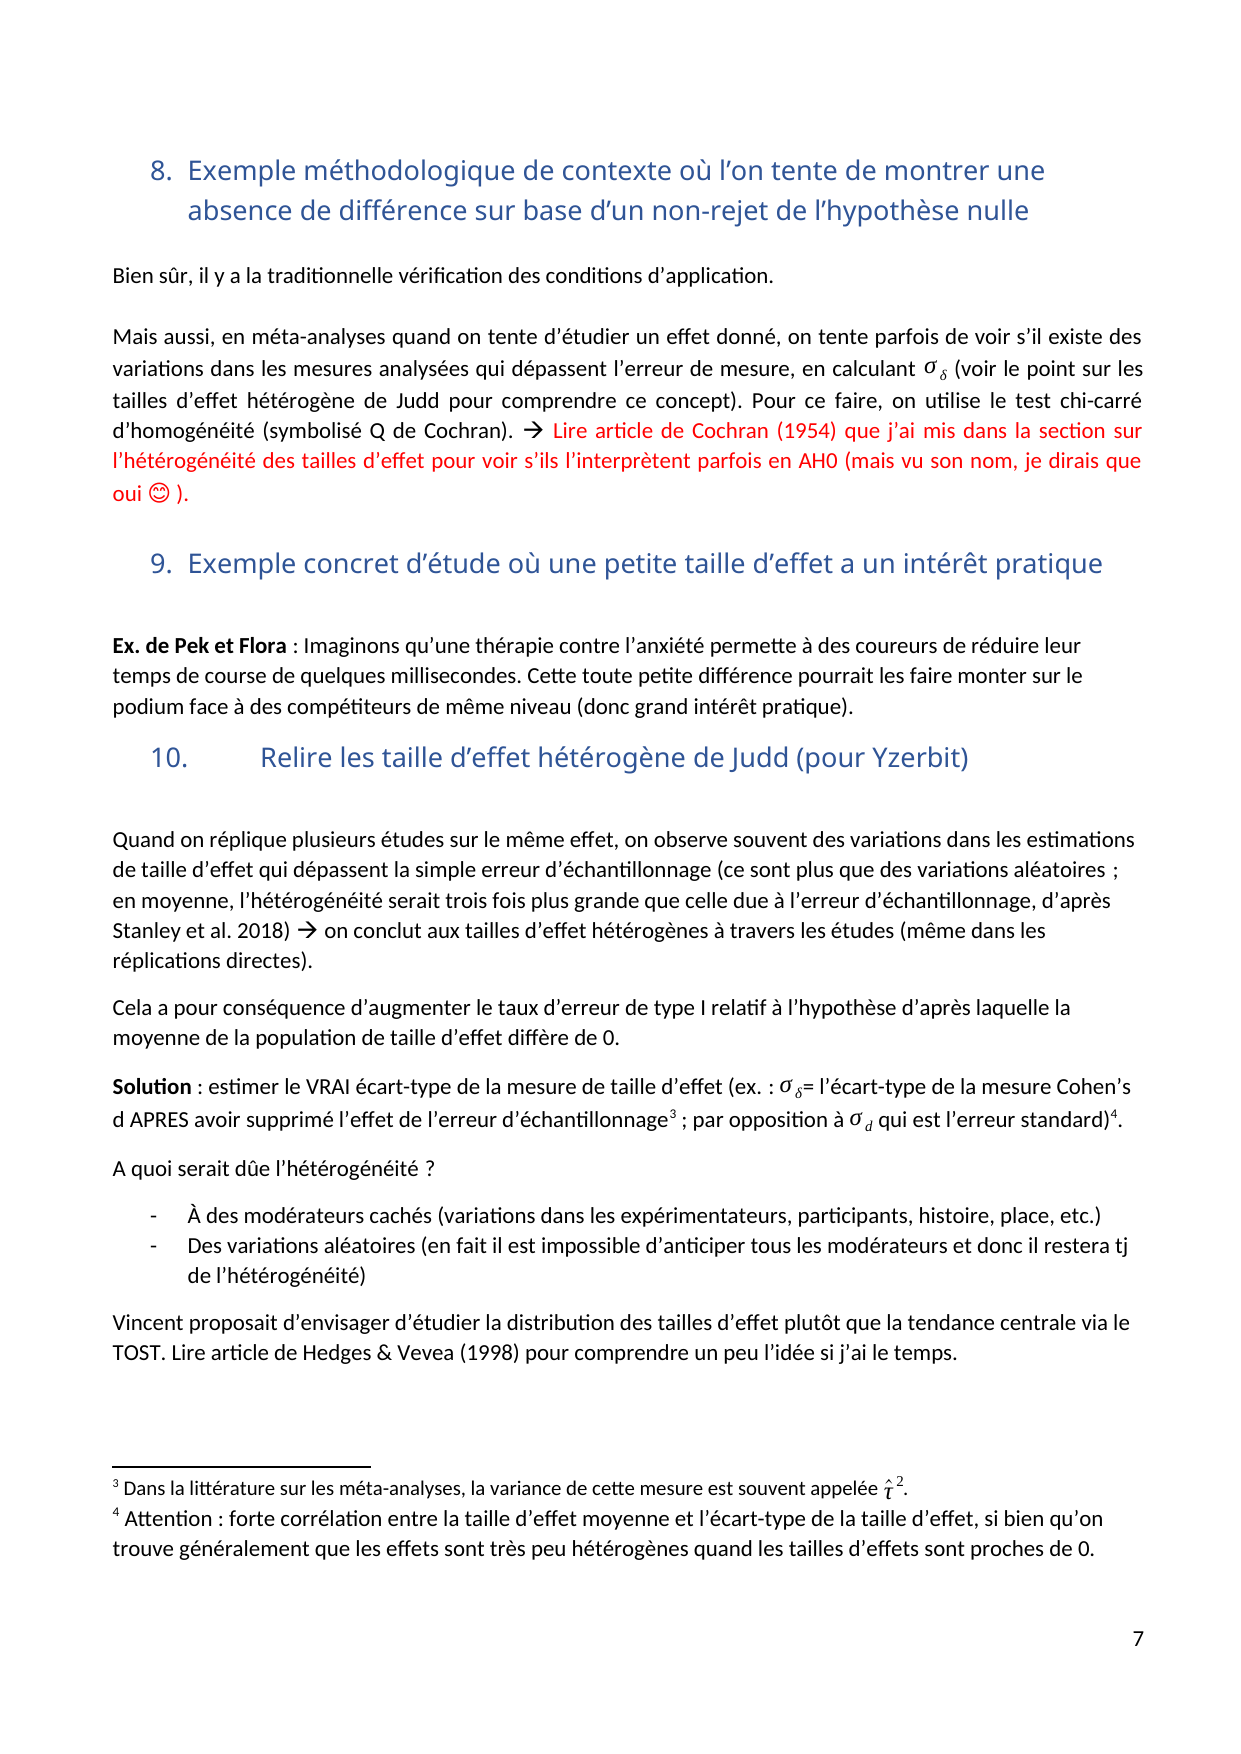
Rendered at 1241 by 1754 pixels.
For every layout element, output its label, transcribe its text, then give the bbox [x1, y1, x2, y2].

subtitle Exemple méthodologique de contexte où l’on tente de montrer une absence de différence sur base d’un non-rejet de l’hypothèse nulle [150, 152, 1144, 228]
text Vincent proposait d’envisager d’étudier la distribution des tailles d’effet plutôt que la tendance centrale via le TOST. Lire article de Hedges & Vevea (1998) pour comprendre un peu l’idée si j’ai le temps. [112, 1308, 1144, 1366]
text Solution : estimer le VRAI écart-type de la mesure de taille d’effet (ex. : = l’écart-type de la mesure Cohen’s d APRES avoir supprimé l’effet de l’erreur d’échantillonnage ; par opposition à qui est l’erreur standard). [112, 1070, 1144, 1135]
list Des variations aléatoires (en fait il est impossible d’anticiper tous les modérateurs et donc il restera tj de l’hétérogénéité) [150, 1231, 1144, 1289]
text Mais aussi, en méta-analyses quand on tente d’étudier un effet donné, on tente parfois de voir s’il existe des variations dans les mesures analysées qui dépassent l’erreur de mesure, en calculant (voir le point sur les tailles d’effet hétérogène de Judd pour comprendre ce concept). Pour ce faire, on utilise le test chi-carré d’homogénéité (symbolisé Q de Cochran). Lire article de Cochran (1954) que j’ai mis dans la section sur l’hétérogénéité des tailles d’effet pour voir s’ils l’interprètent parfois en AH0 (mais vu son nom, je dirais que oui ). [112, 322, 1144, 508]
text Cela a pour conséquence d’augmenter le taux d’erreur de type I relatif à l’hypothèse d’après laquelle la moyenne de la population de taille d’effet diffère de 0. [112, 993, 1144, 1051]
text Ex. de Pek et Flora : Imaginons qu’une thérapie contre l’anxiété permette à des coureurs de réduire leur temps de course de quelques millisecondes. Cette toute petite différence pourrait les faire monter sur le podium face à des compétiteurs de même niveau (donc grand intérêt pratique). [112, 631, 1144, 720]
list À des modérateurs cachés (variations dans les expérimentateurs, participants, histoire, place, etc.) [150, 1201, 1144, 1229]
text A quoi serait dûe l’hétérogénéité ? [112, 1154, 1144, 1182]
subtitle Relire les taille d’effet hétérogène de Judd (pour Yzerbit) [150, 739, 1144, 776]
subtitle Exemple concret d’étude où une petite taille d’effet a un intérêt pratique [150, 545, 1144, 582]
text Bien sûr, il y a la traditionnelle vérification des conditions d’application. [112, 262, 1144, 289]
text Quand on réplique plusieurs études sur le même effet, on observe souvent des variations dans les estimations de taille d’effet qui dépassent la simple erreur d’échantillonnage (ce sont plus que des variations aléatoires ; en moyenne, l’hétérogénéité serait trois fois plus grande que celle due à l’erreur d’échantillonnage, d’après Stanley et al. 2018) on conclut aux tailles d’effet hétérogènes à travers les études (même dans les réplications directes). [112, 825, 1144, 974]
